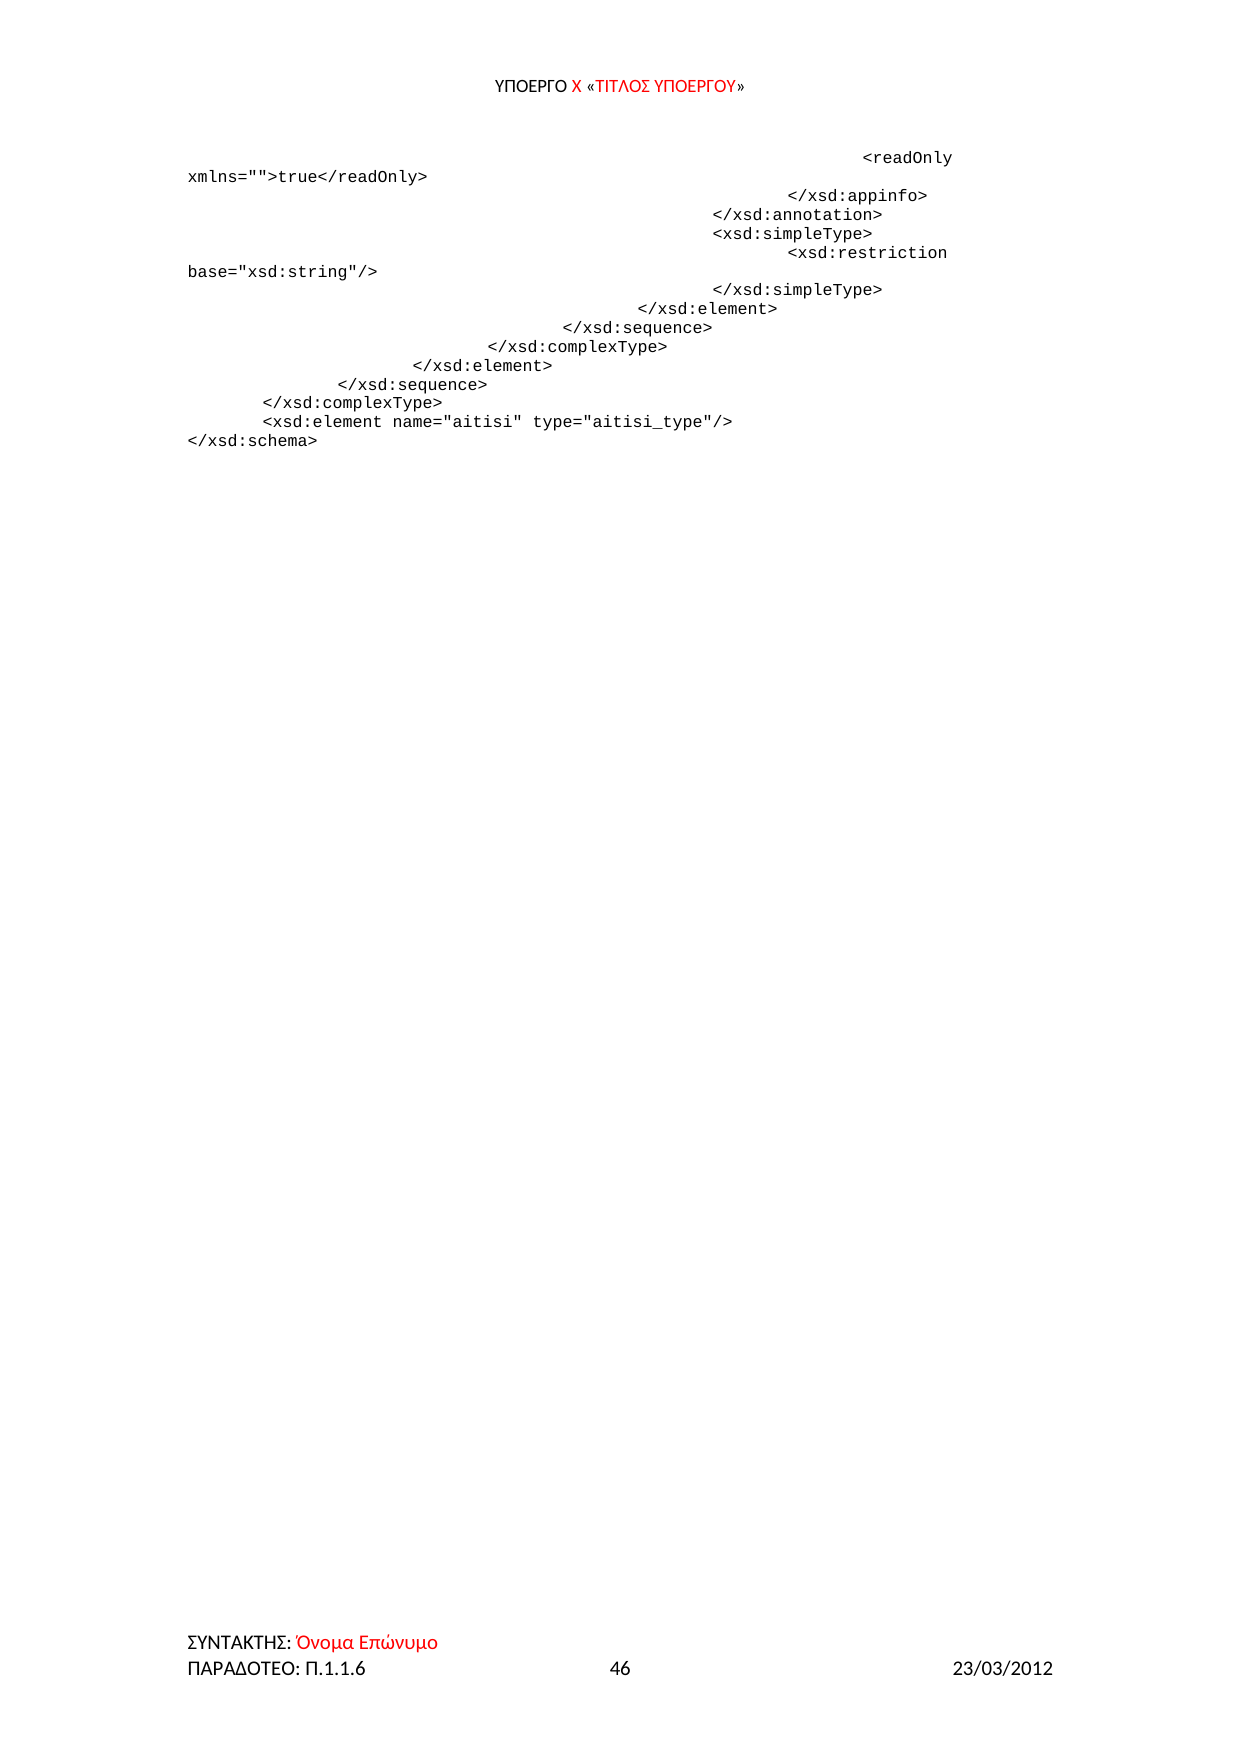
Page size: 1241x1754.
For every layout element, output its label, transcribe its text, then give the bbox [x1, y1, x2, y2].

text </xsd:annotation> [187, 207, 1053, 225]
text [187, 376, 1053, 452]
text </xsd:element> [187, 301, 1053, 320]
text </xsd:appinfo> [187, 188, 1053, 207]
text <readOnly xmlns="">true</readOnly> [187, 150, 1053, 188]
text </xsd:complexType> [187, 338, 1053, 357]
text <xsd:restriction base="xsd:string"/> [187, 244, 1053, 282]
text </xsd:sequence> [187, 320, 1053, 338]
text <xsd:simpleType> [187, 225, 1053, 244]
text </xsd:element> [187, 357, 1053, 376]
text </xsd:simpleType> [187, 282, 1053, 301]
